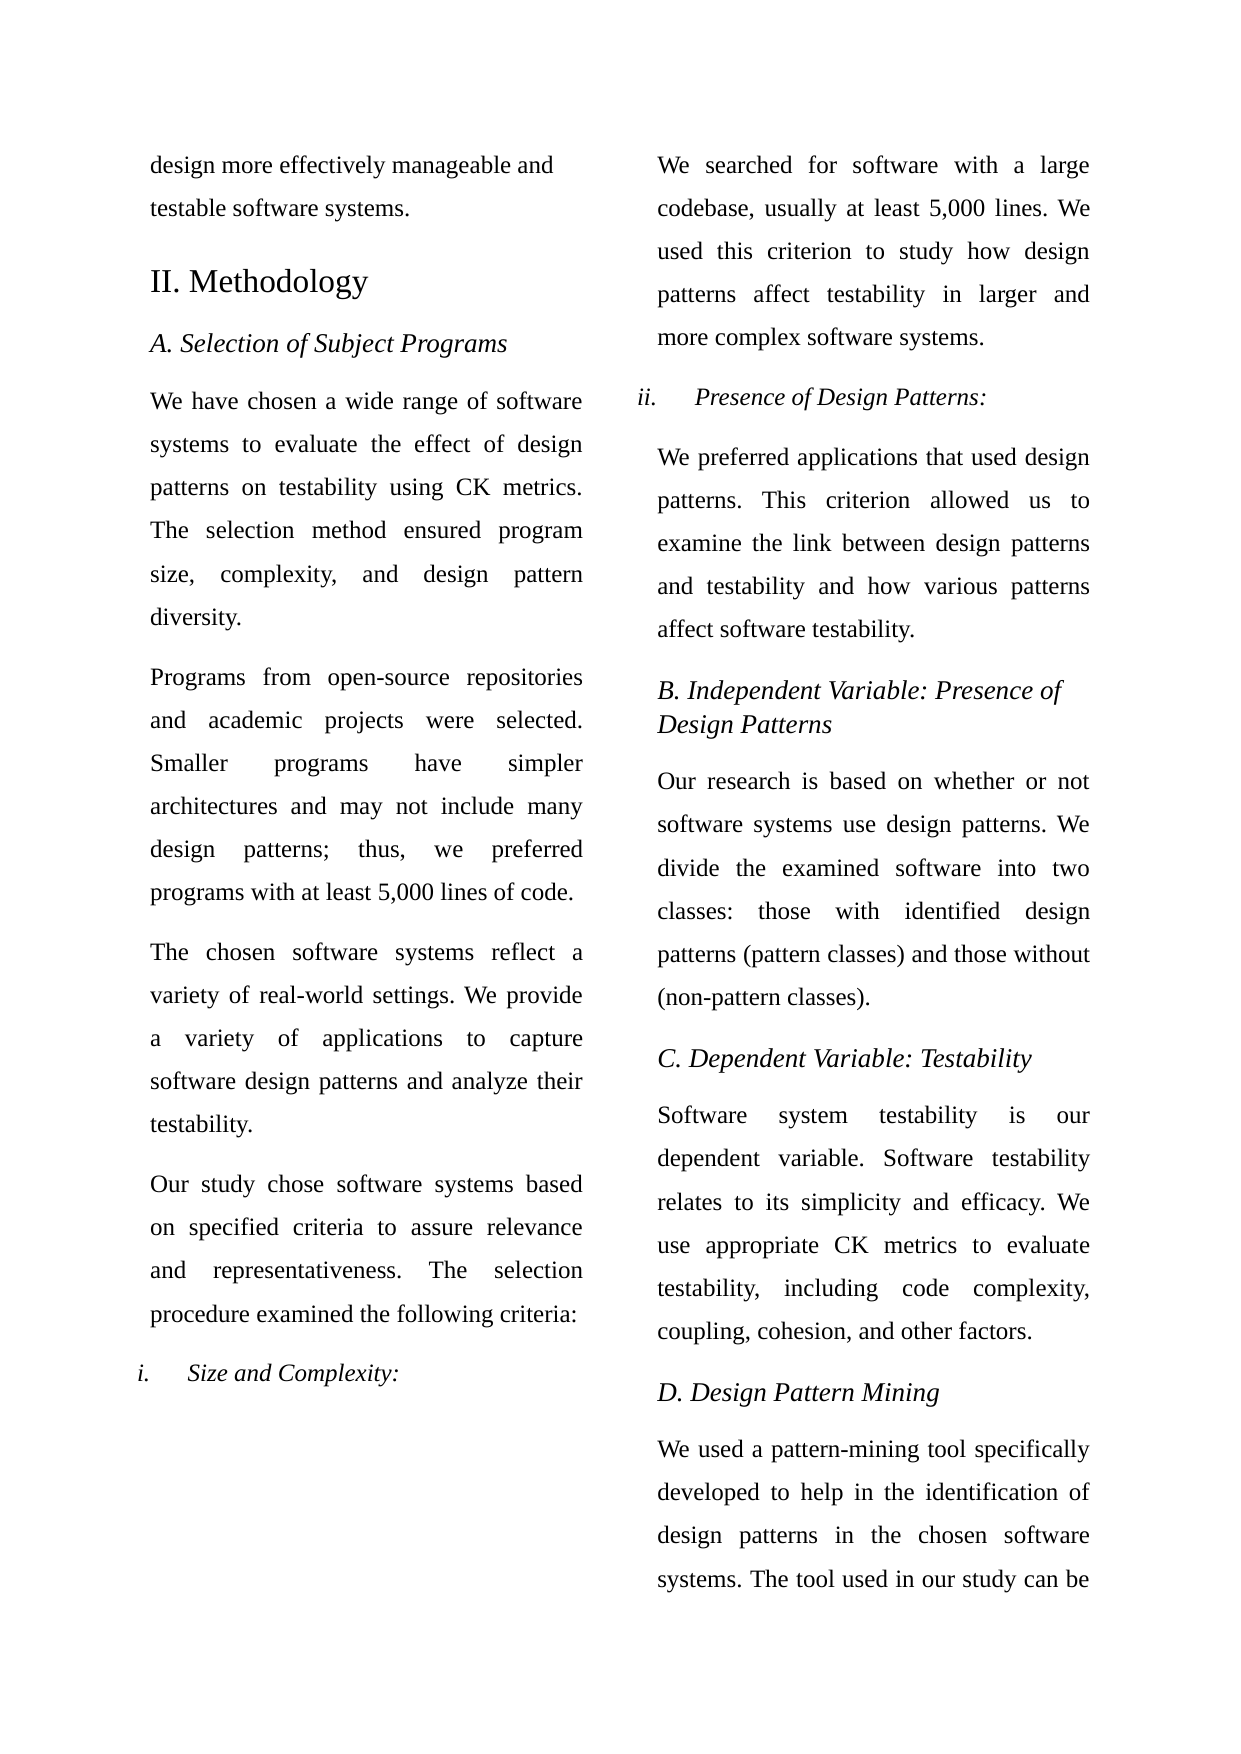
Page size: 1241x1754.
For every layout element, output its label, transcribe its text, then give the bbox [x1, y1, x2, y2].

subtitle D. Design Pattern Mining [657, 1376, 1090, 1407]
list Presence of Design Patterns: [657, 382, 1090, 411]
text Software system testability is our dependent variable. Software testability relates to its simplicity and efficacy. We use appropriate CK metrics to evaluate testability, including code complexity, coupling, cohesion, and other factors. [657, 1100, 1090, 1345]
text Programs from open-source repositories and academic projects were selected. Smaller programs have simpler architectures and may not include many design patterns; thus, we preferred programs with at least 5,000 lines of code. [150, 662, 583, 906]
text We preferred applications that used design patterns. This criterion allowed us to examine the link between design patterns and testability and how various patterns affect software testability. [657, 442, 1090, 643]
text The chosen software systems reflect a variety of real-world settings. We provide a variety of applications to capture software design patterns and analyze their testability. [150, 937, 583, 1138]
subtitle B. Independent Variable: Presence of Design Patterns [657, 674, 1090, 739]
subtitle A. Selection of Subject Programs [150, 328, 583, 359]
text We searched for software with a large codebase, usually at least 5,000 lines. We used this criterion to study how design patterns affect testability in larger and more complex software systems. [657, 150, 1090, 351]
subtitle II. Methodology [150, 261, 583, 299]
list Size and Complexity: [150, 1358, 583, 1387]
text Our research is based on whether or not software systems use design patterns. We divide the examined software into two classes: those with identified design patterns (pattern classes) and those without (non-pattern classes). [657, 766, 1090, 1011]
text Our study chose software systems based on specified criteria to assure relevance and representativeness. The selection procedure examined the following criteria: [150, 1169, 583, 1327]
subtitle C. Dependent Variable: Testability [657, 1042, 1090, 1073]
text We have chosen a wide range of software systems to evaluate the effect of design patterns on testability using CK metrics. The selection method ensured program size, complexity, and design pattern diversity. [150, 386, 583, 631]
